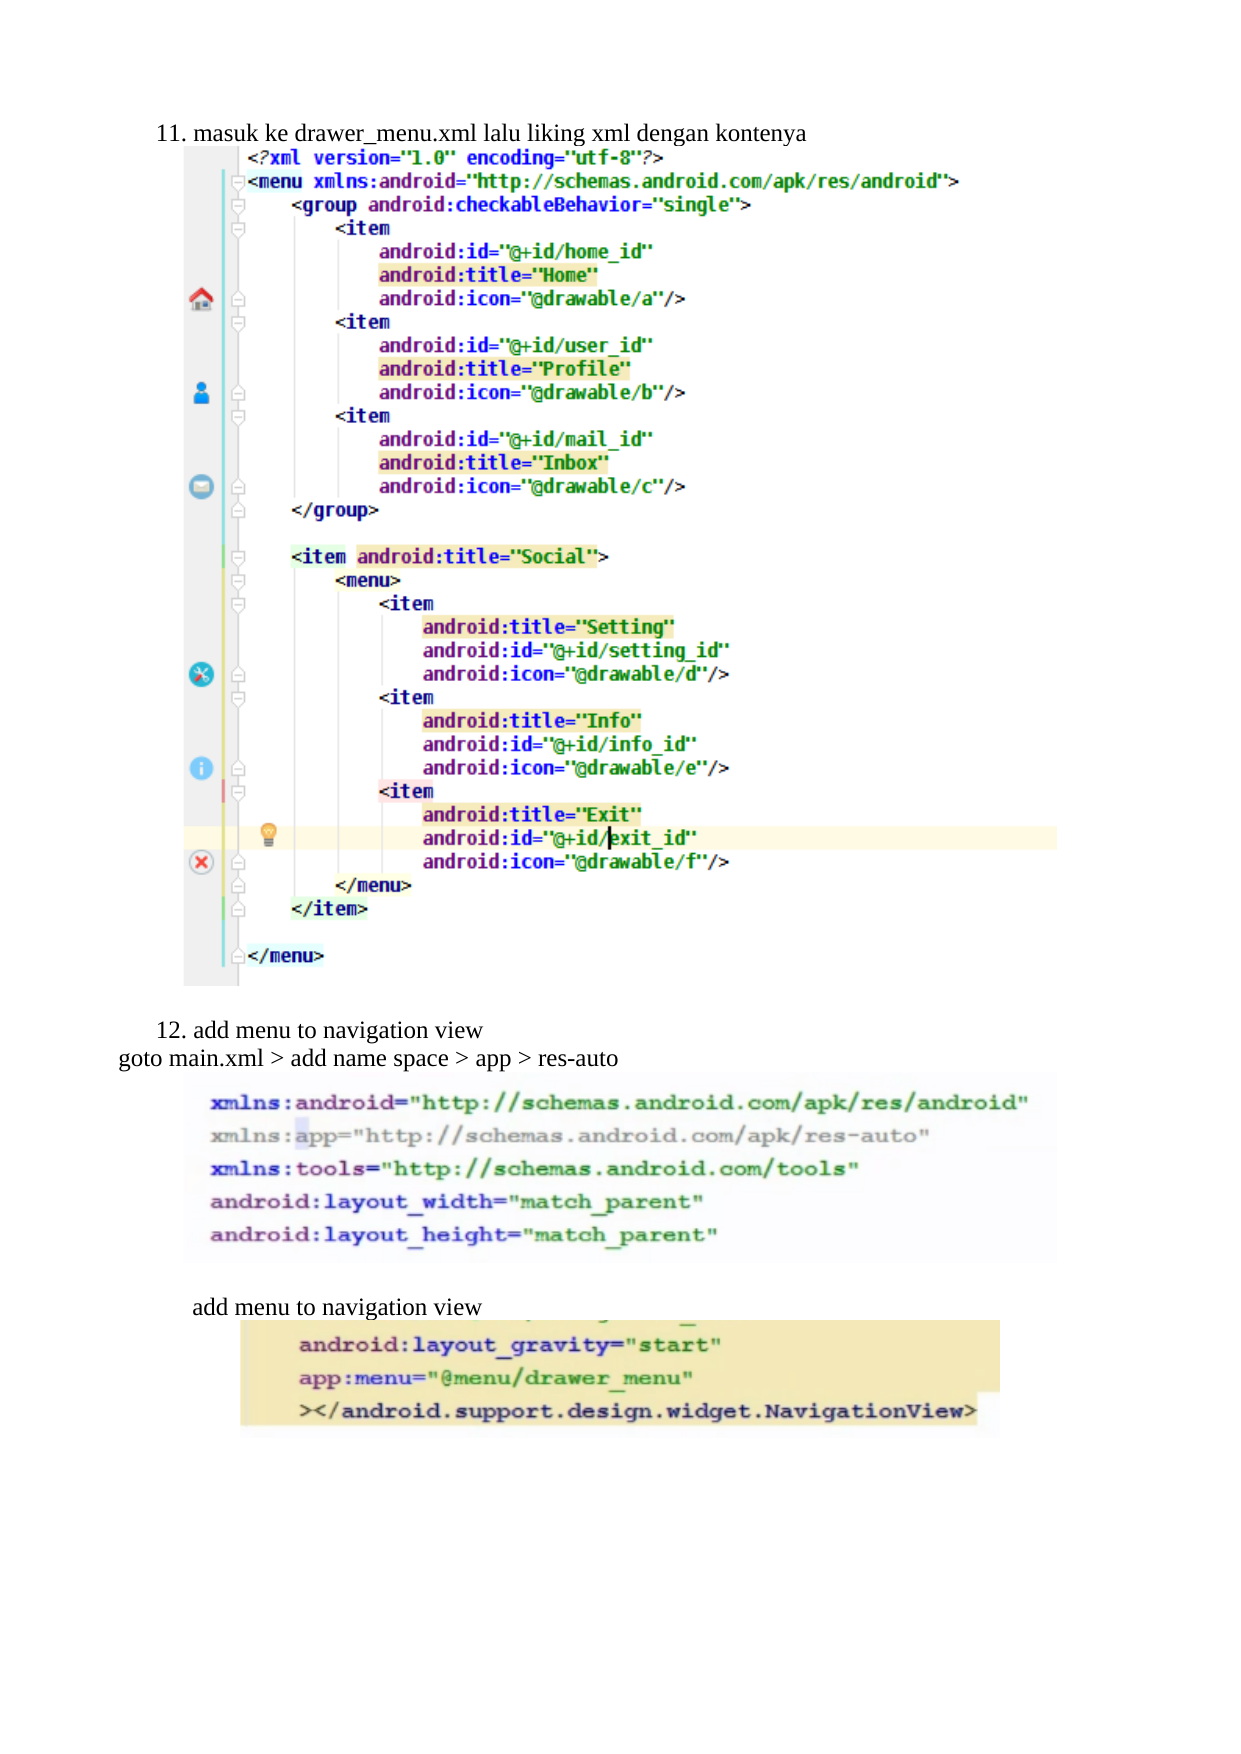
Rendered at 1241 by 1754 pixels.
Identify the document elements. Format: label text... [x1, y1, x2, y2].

picture [240, 1320, 1000, 1438]
picture [183, 1072, 1057, 1263]
text goto main.xml > add name space > app > res-auto [118, 1043, 1122, 1072]
picture [183, 146, 1057, 986]
list masuk ke drawer_menu.xml lalu liking xml dengan kontenya [156, 118, 1122, 147]
list add menu to navigation view [156, 1015, 1122, 1043]
text add menu to navigation view [118, 1292, 1122, 1320]
